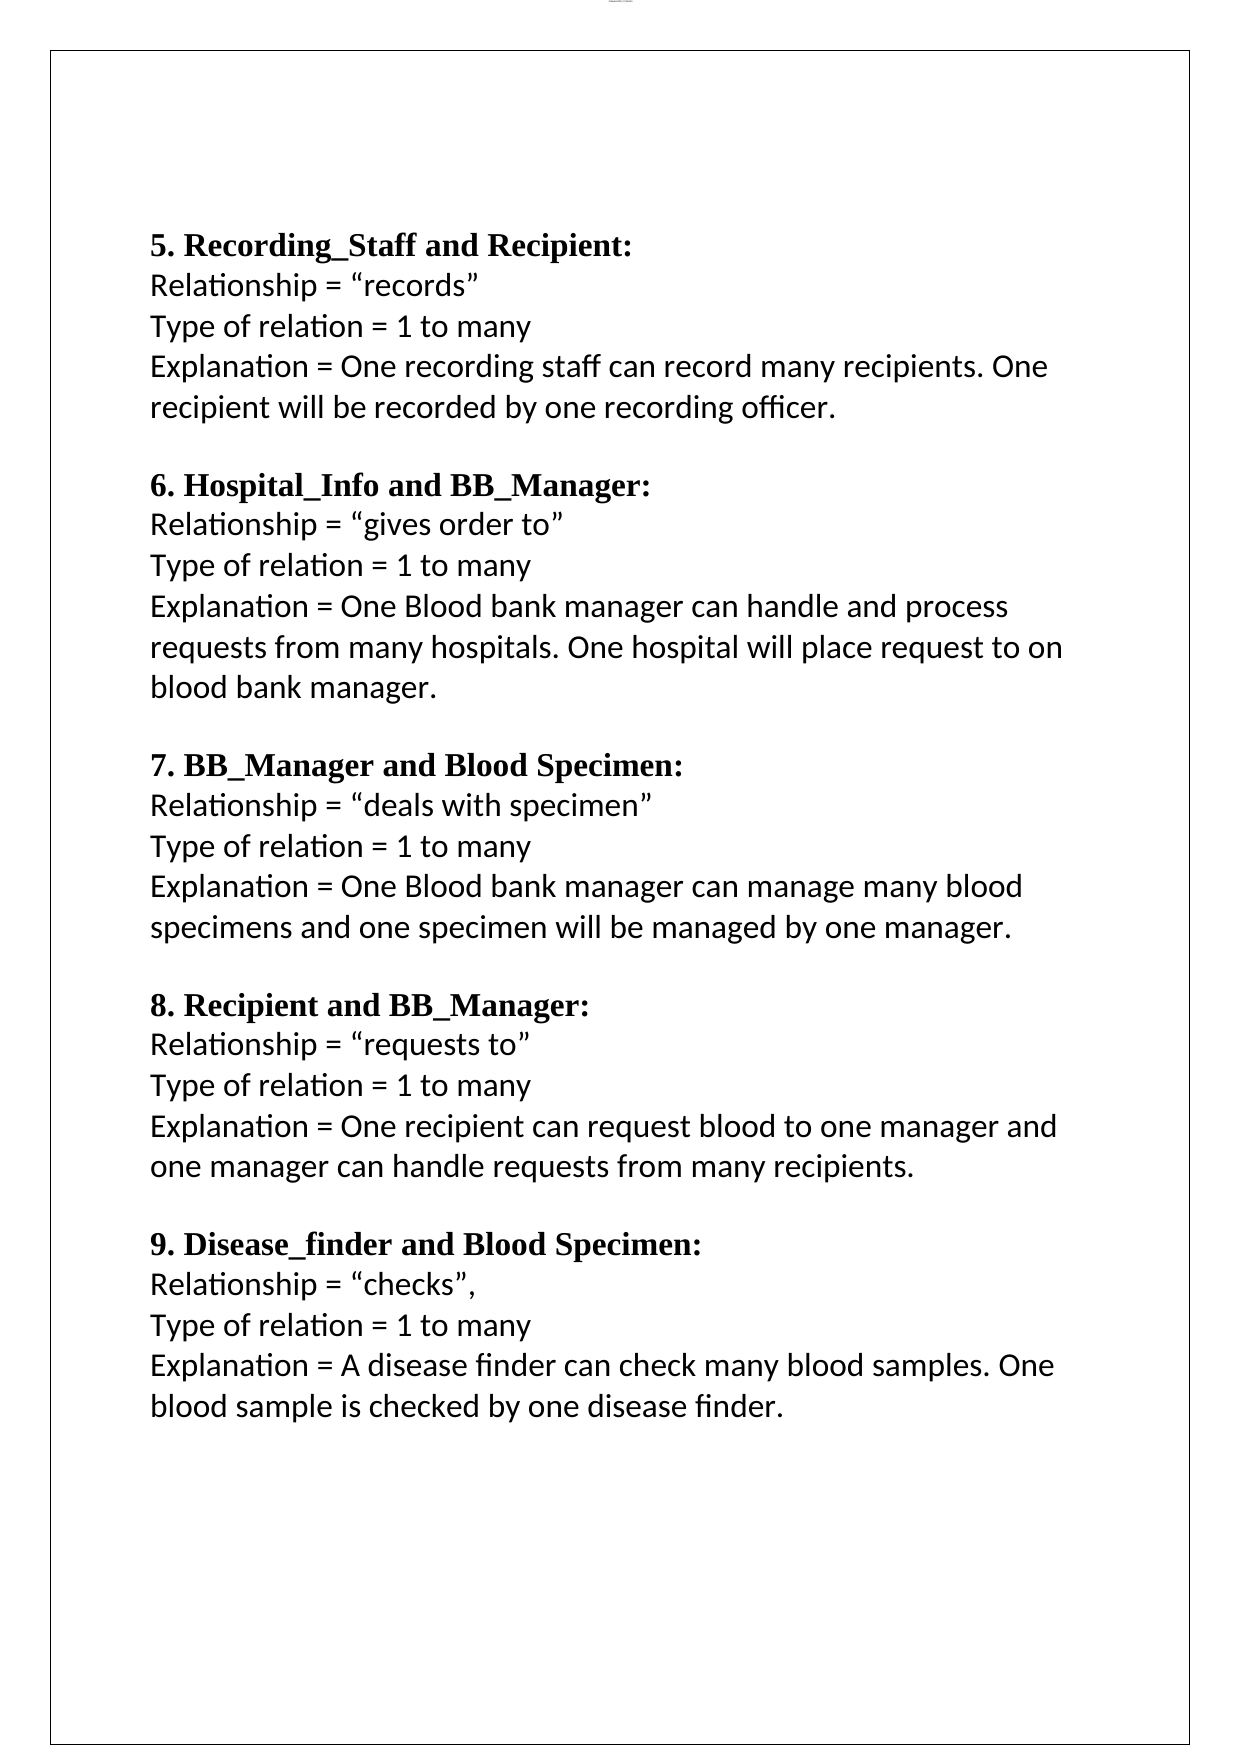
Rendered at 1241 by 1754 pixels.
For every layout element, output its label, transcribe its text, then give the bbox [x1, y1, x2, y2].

text Explanation = One recording staff can record many recipients. One recipient will be recorded by one recording officer. [150, 345, 1052, 427]
text Explanation = A disease finder can check many blood samples. One blood sample is checked by one disease finder. [150, 1344, 1074, 1426]
text Type of relation = 1 to many [150, 304, 1130, 345]
subtitle Recipient and BB_Manager: [150, 985, 1130, 1023]
text Explanation = One recipient can request blood to one manager and one manager can handle requests from many recipients. [150, 1105, 1060, 1186]
text Relationship = “deals with specimen” [150, 784, 1130, 824]
text Type of relation = 1 to many [150, 824, 1130, 865]
text Type of relation = 1 to many [150, 544, 1130, 585]
text Relationship = “requests to” [150, 1023, 1130, 1064]
subtitle Disease_finder and Blood Specimen: [150, 1224, 1130, 1263]
text Type of relation = 1 to many [150, 1064, 1130, 1104]
subtitle Recording_Staff and Recipient: [150, 225, 1130, 264]
text Relationship = “records” [150, 264, 1130, 304]
subtitle BB_Manager and Blood Specimen: [150, 745, 1130, 784]
subtitle Hospital_Info and BB_Manager: [150, 465, 1130, 503]
text Explanation = One Blood bank manager can handle and process requests from many hospitals. One hospital will place request to on blood bank manager. [150, 585, 1066, 707]
text Relationship = “gives order to” [150, 503, 1130, 544]
text Relationship = “checks”, [150, 1263, 1130, 1303]
text Explanation = One Blood bank manager can manage many blood specimens and one specimen will be managed by one manager. [150, 865, 1130, 947]
text Type of relation = 1 to many [150, 1304, 1130, 1344]
